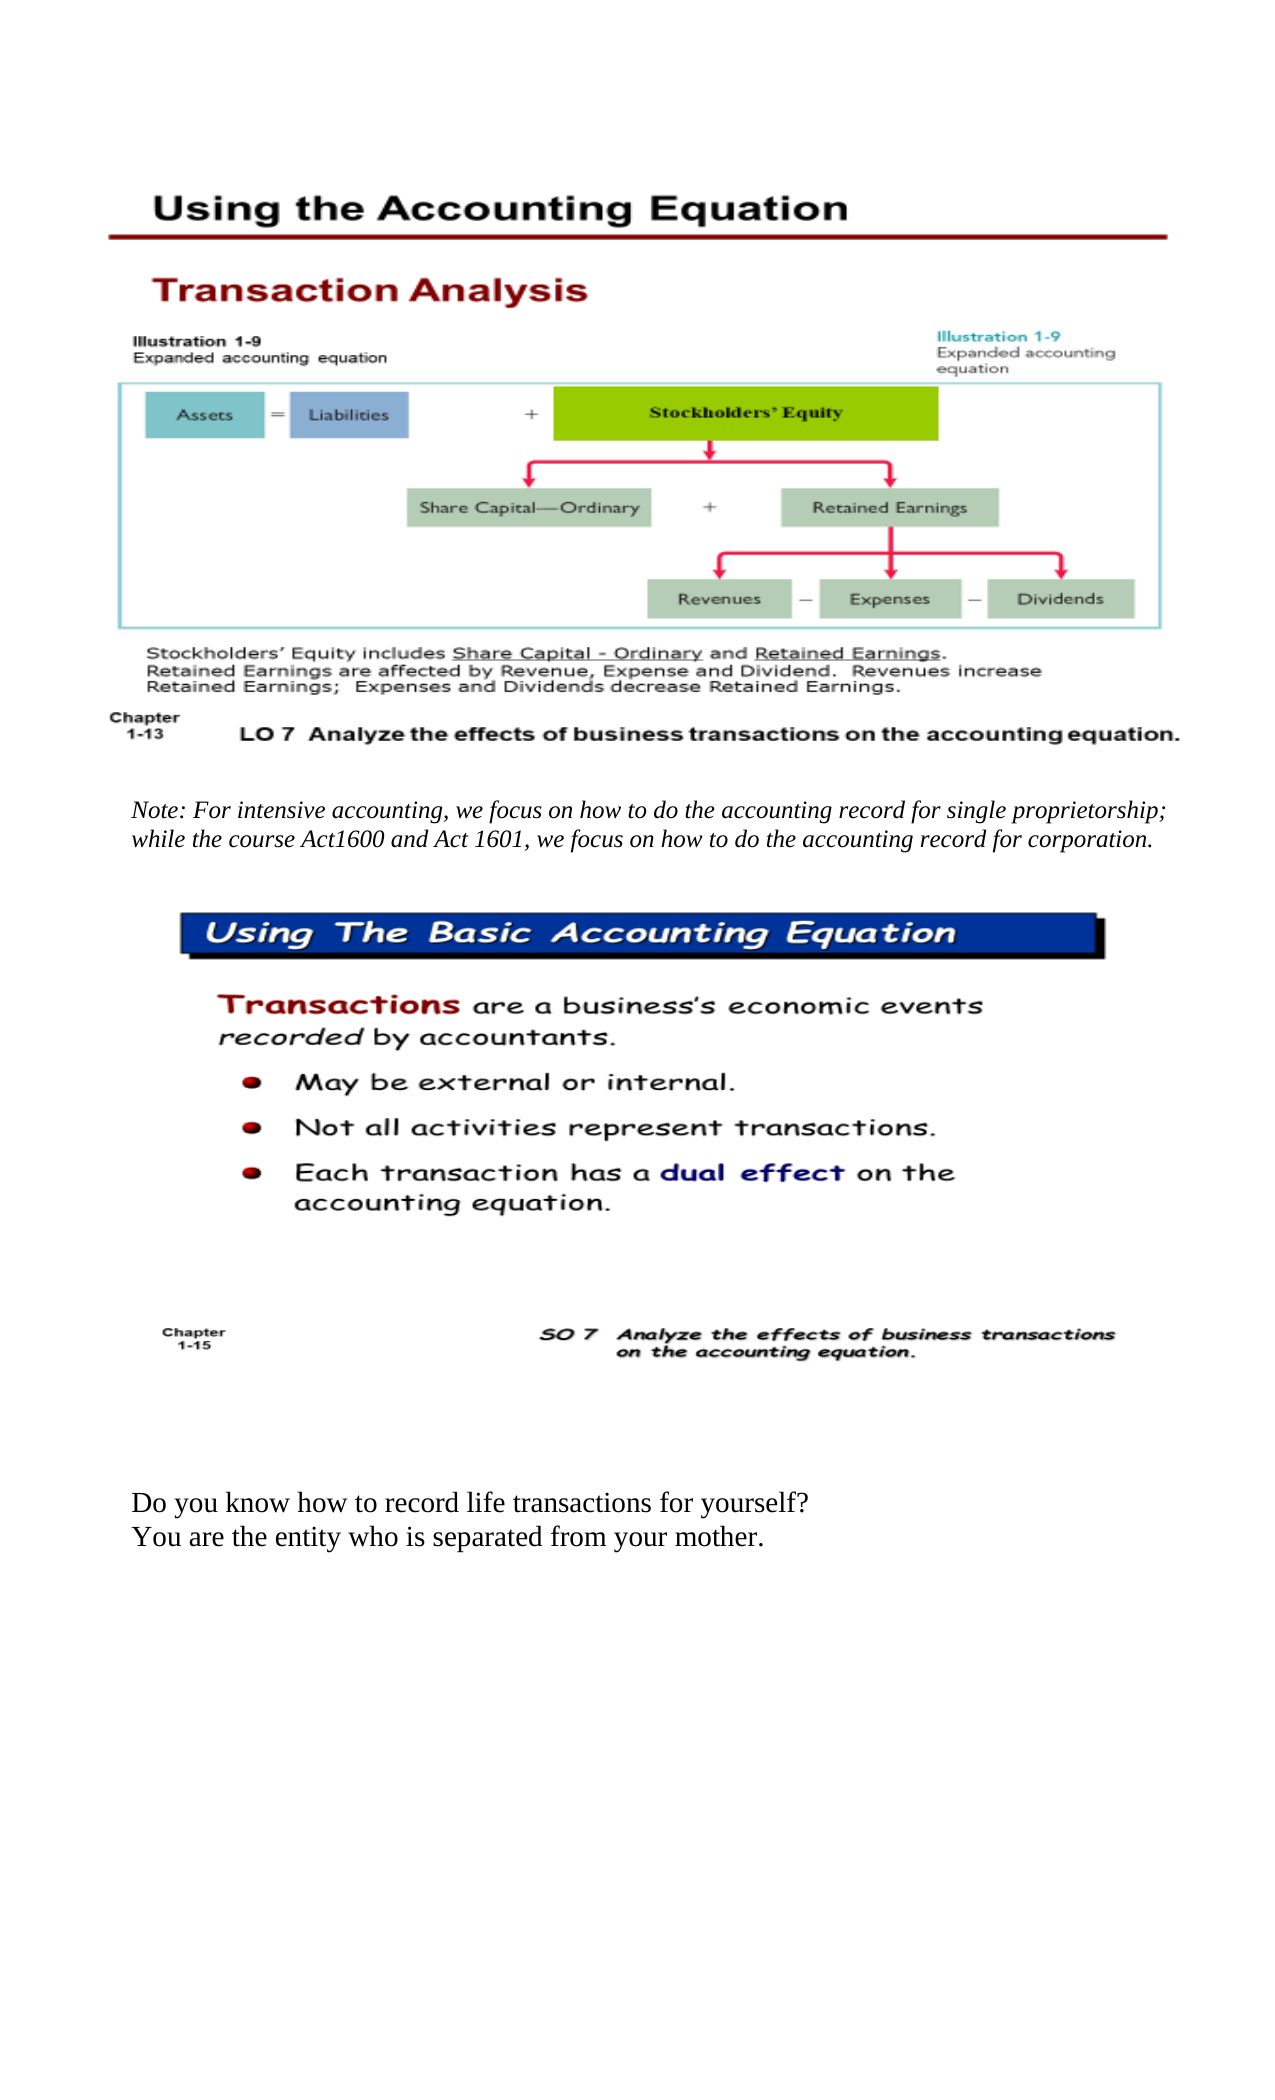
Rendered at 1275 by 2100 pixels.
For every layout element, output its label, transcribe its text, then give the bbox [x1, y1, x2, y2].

picture [131, 881, 1147, 1366]
text Do you know how to record life transactions for yourself? [131, 1485, 1191, 1519]
text Note: For intensive accounting, we focus on how to do the accounting record for single proprietorship; while the course Act1600 and Act 1601, we focus on how to do the accounting record for corporation. [131, 795, 1191, 852]
text You are the entity who is separated from your mother. [131, 1519, 1191, 1552]
picture [75, 149, 1202, 760]
